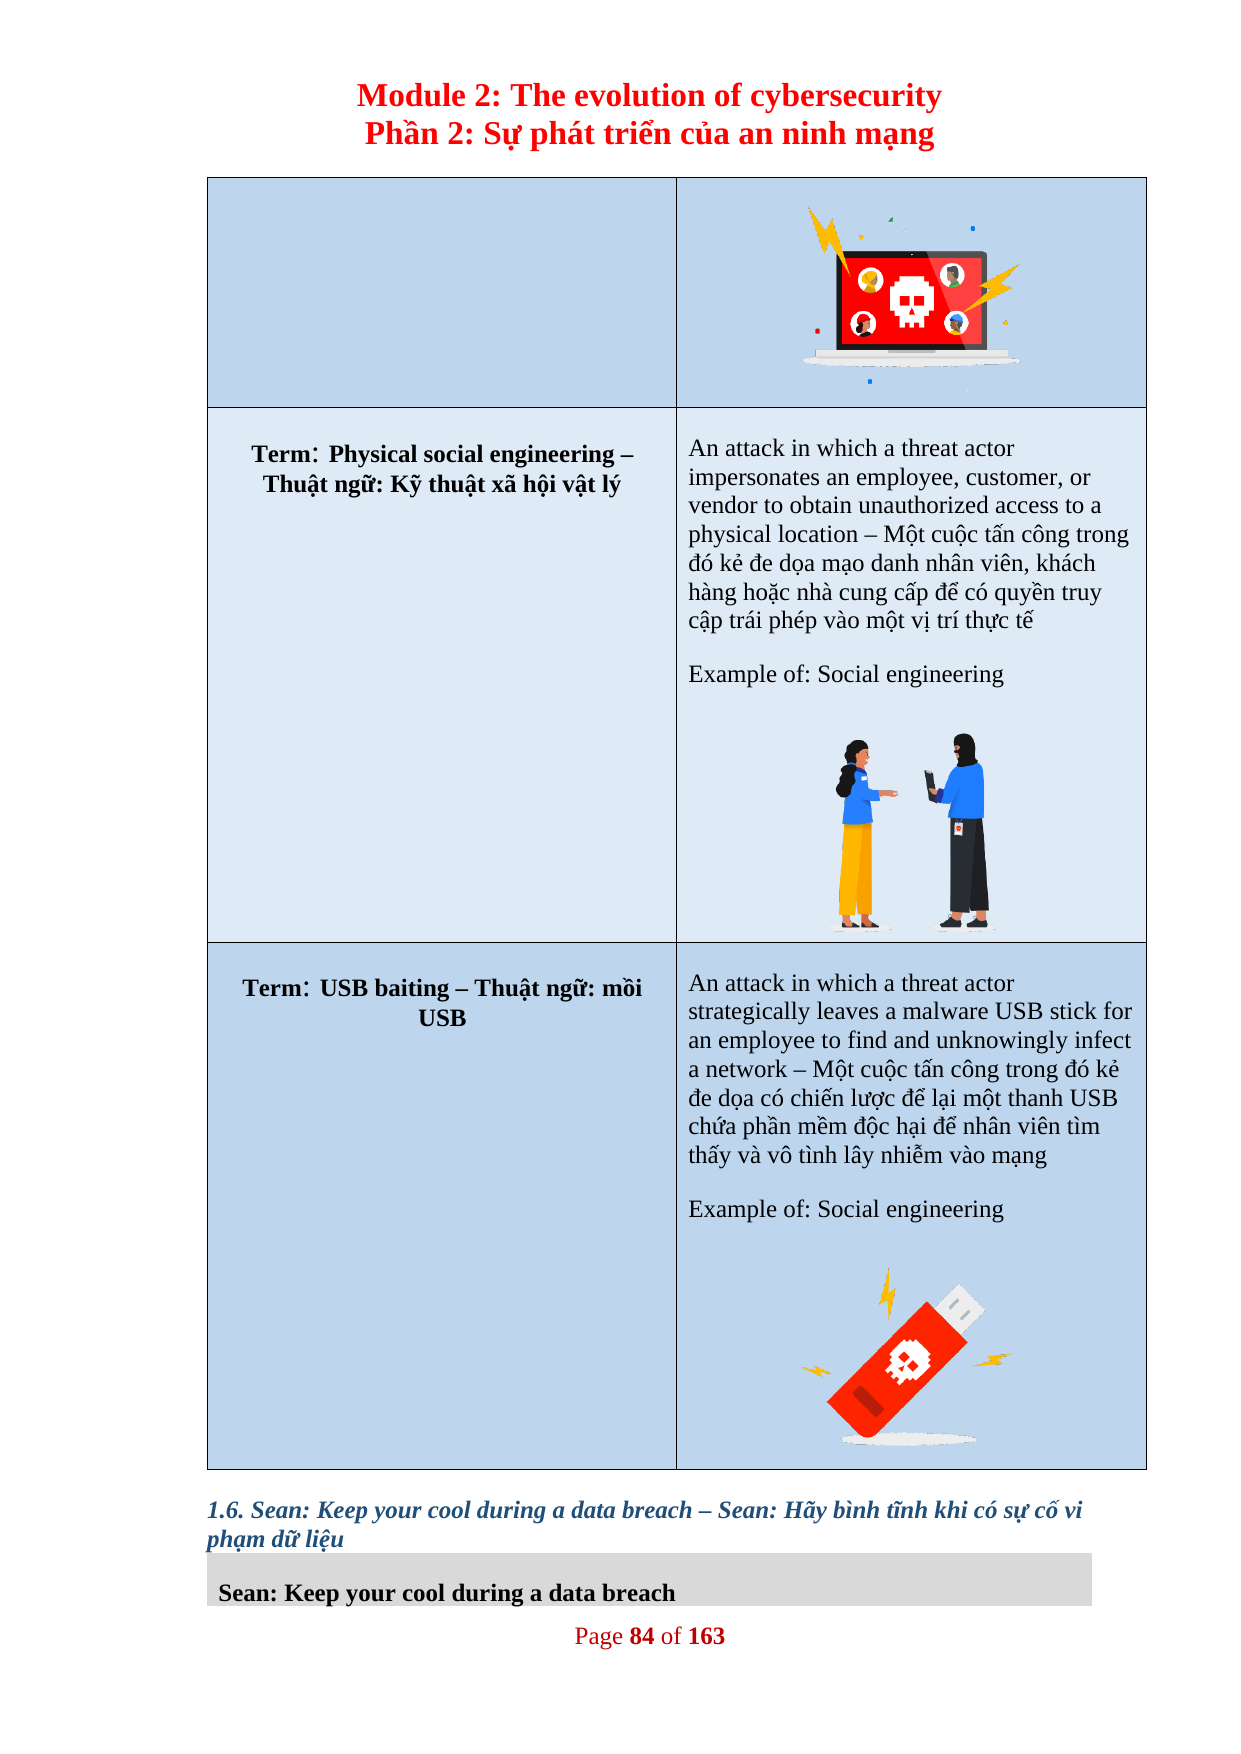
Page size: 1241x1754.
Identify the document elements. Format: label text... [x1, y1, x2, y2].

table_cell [208, 178, 676, 407]
picture [787, 713, 1037, 942]
text 1.6. Sean: Keep your cool during a data breach – Sean: Hãy bình tĩnh khi có sự cố vi phạm dữ liệu [207, 1495, 1092, 1553]
table_cell Term: USB baiting – Thuật ngữ: mồi USB [208, 943, 676, 1469]
table_cell An attack in which a threat actor impersonates an employee, customer, or vendor to obtain unauthorized access to a physical location – Một cuộc tấn công trong đó kẻ đe dọa mạo danh nhân viên, khách hàng hoặc nhà cung cấp để có quyền truy cập trái phép vào một vị trí thực tế Example of: Social engineering [677, 408, 1146, 942]
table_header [207, 1553, 1092, 1606]
picture [791, 1247, 1032, 1470]
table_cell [677, 178, 1146, 407]
table_cell Term: Physical social engineering – Thuật ngữ: Kỹ thuật xã hội vật lý [208, 408, 676, 942]
picture [791, 202, 1033, 407]
table_cell An attack in which a threat actor strategically leaves a malware USB stick for an employee to find and unknowingly infect a network – Một cuộc tấn công trong đó kẻ đe dọa có chiến lược để lại một thanh USB chứa phần mềm độc hại để nhân viên tìm thấy và vô tình lây nhiễm vào mạng Example of: Social engineering [677, 943, 1146, 1469]
